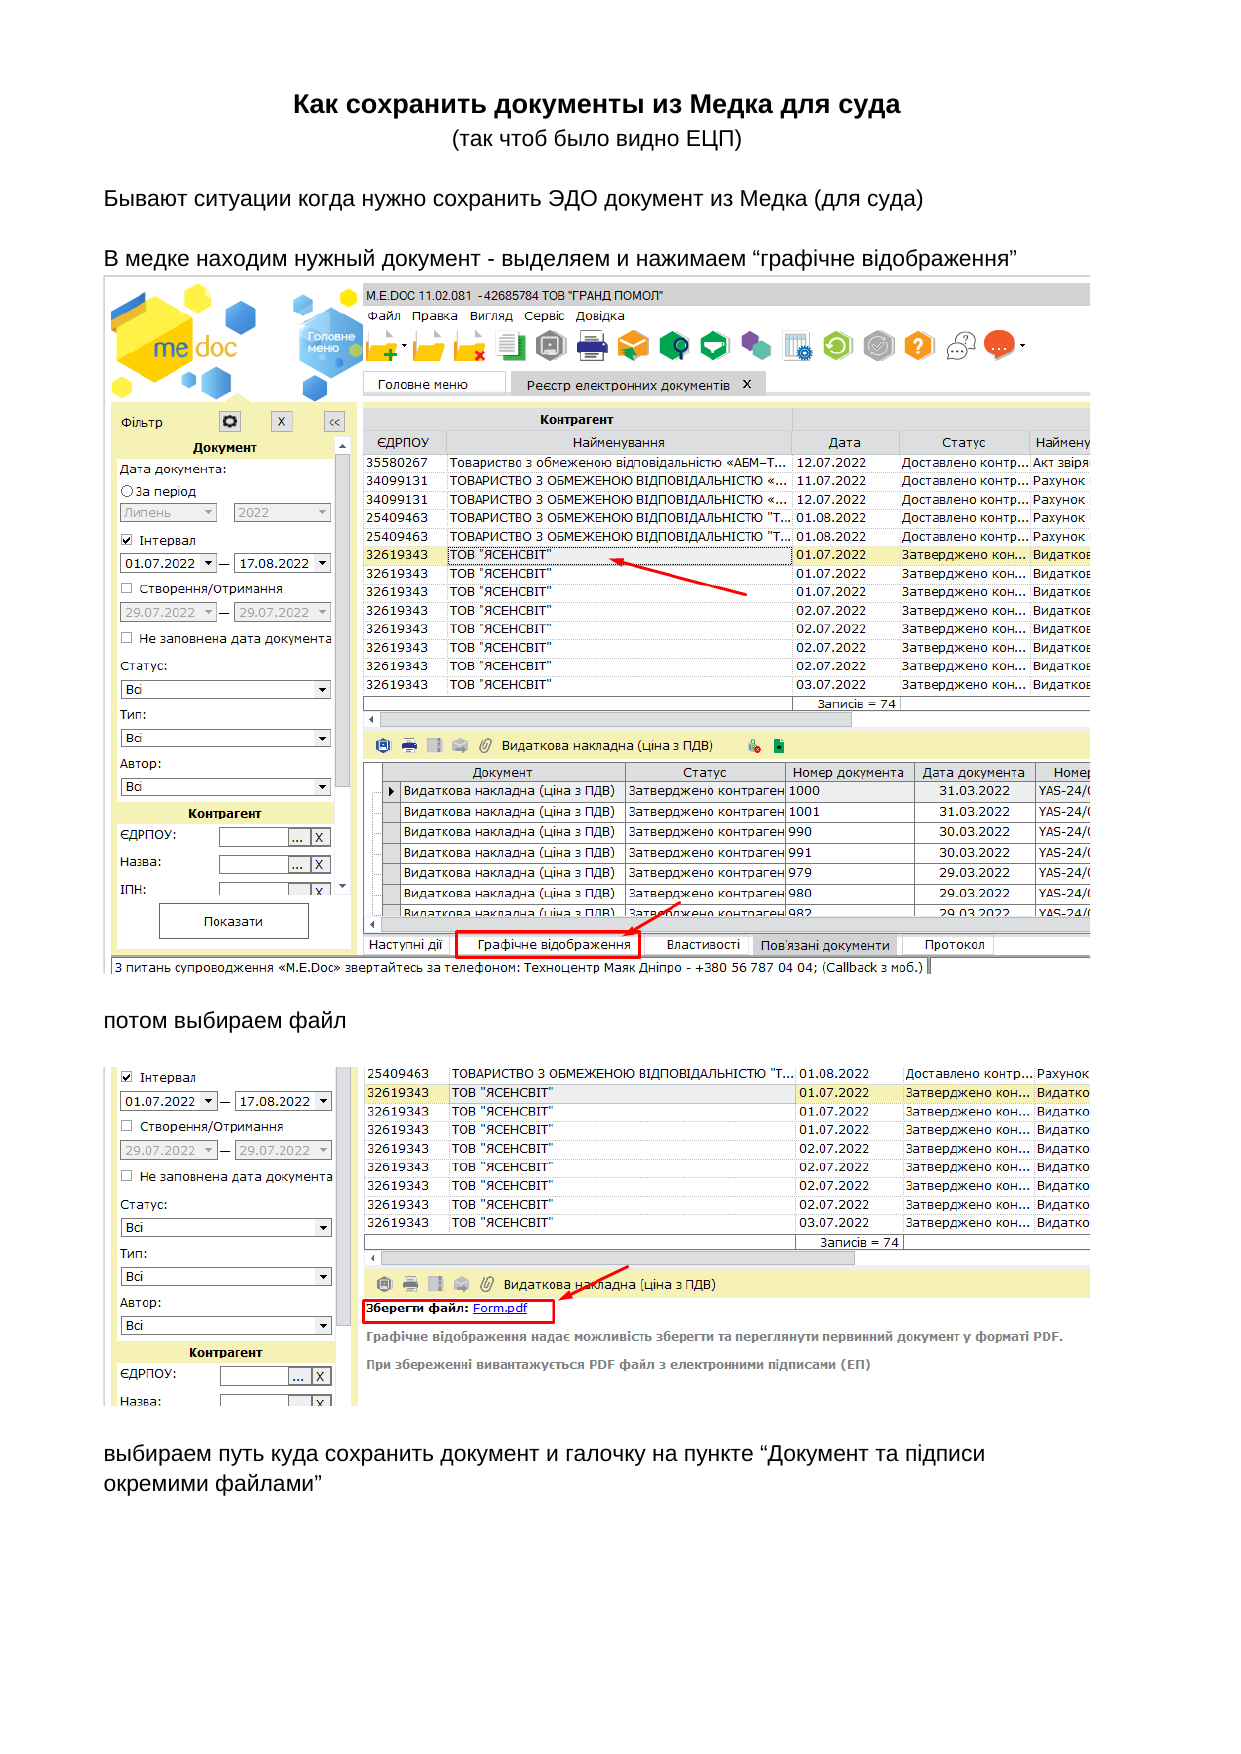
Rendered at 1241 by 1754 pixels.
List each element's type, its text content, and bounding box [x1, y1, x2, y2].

text (так чтоб было видно ЕЦП) [103, 124, 1090, 151]
picture [103, 275, 1091, 974]
text Как сохранить документы из Медка для суда [103, 88, 1090, 120]
text В медке находим нужный документ - выделяем и нажимаем “графічне відображення” [103, 245, 1090, 272]
text Бывают ситуации когда нужно сохранить ЭДО документ из Медка (для суда) [103, 185, 1090, 211]
text выбираем путь куда сохранить документ и галочку на пункте “Документ та підписи окремими файлами” [103, 1439, 1090, 1496]
picture [103, 1067, 1091, 1406]
text потом выбираем файл [103, 1007, 1090, 1034]
